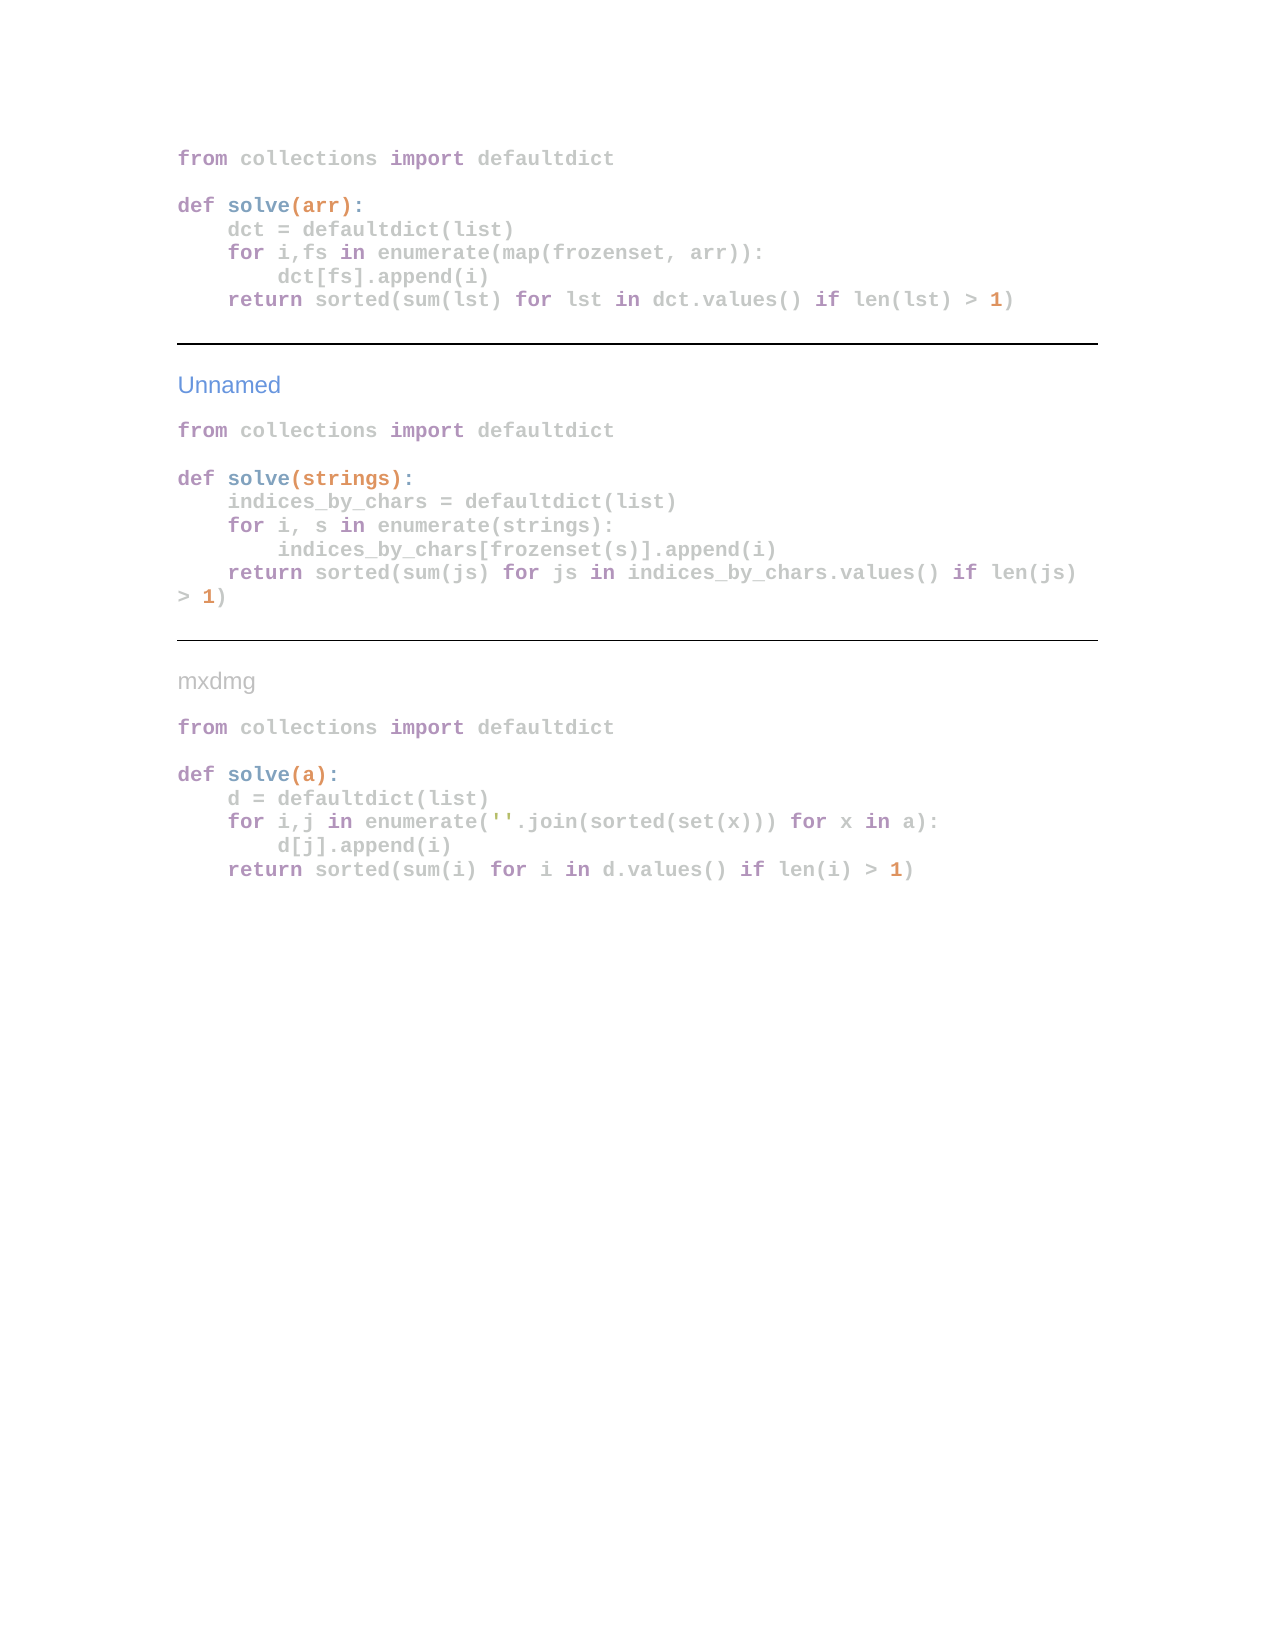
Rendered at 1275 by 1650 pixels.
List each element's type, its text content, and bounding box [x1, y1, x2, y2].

text d = defaultdict(list) [177, 788, 1098, 811]
text return sorted(sum(i) for i in d.values() if len(i) > 1) [177, 858, 1098, 882]
text indices_by_chars[frozenset(s)].append(i) [177, 538, 1098, 562]
text Unnamed [177, 371, 1098, 398]
text from collections import defaultdict [177, 148, 1098, 171]
text mxdmg [177, 667, 1098, 695]
text d[j].append(i) [177, 835, 1098, 858]
text for i,fs in enumerate(map(frozenset, arr)): [177, 242, 1098, 266]
text for i, s in enumerate(strings): [177, 515, 1098, 538]
text return sorted(sum(lst) for lst in dct.values() if len(lst) > 1) [177, 289, 1098, 313]
text dct[fs].append(i) [177, 266, 1098, 289]
text indices_by_chars = defaultdict(list) [177, 491, 1098, 515]
text from collections import defaultdict [177, 717, 1098, 740]
text def solve(a): [177, 764, 1098, 788]
text return sorted(sum(js) for js in indices_by_chars.values() if len(js) > 1) [177, 562, 1098, 609]
text for i,j in enumerate(''.join(sorted(set(x))) for x in a): [177, 811, 1098, 835]
text def solve(strings): [177, 468, 1098, 491]
text dct = defaultdict(list) [177, 218, 1098, 242]
text from collections import defaultdict [177, 420, 1098, 444]
text def solve(arr): [177, 195, 1098, 218]
